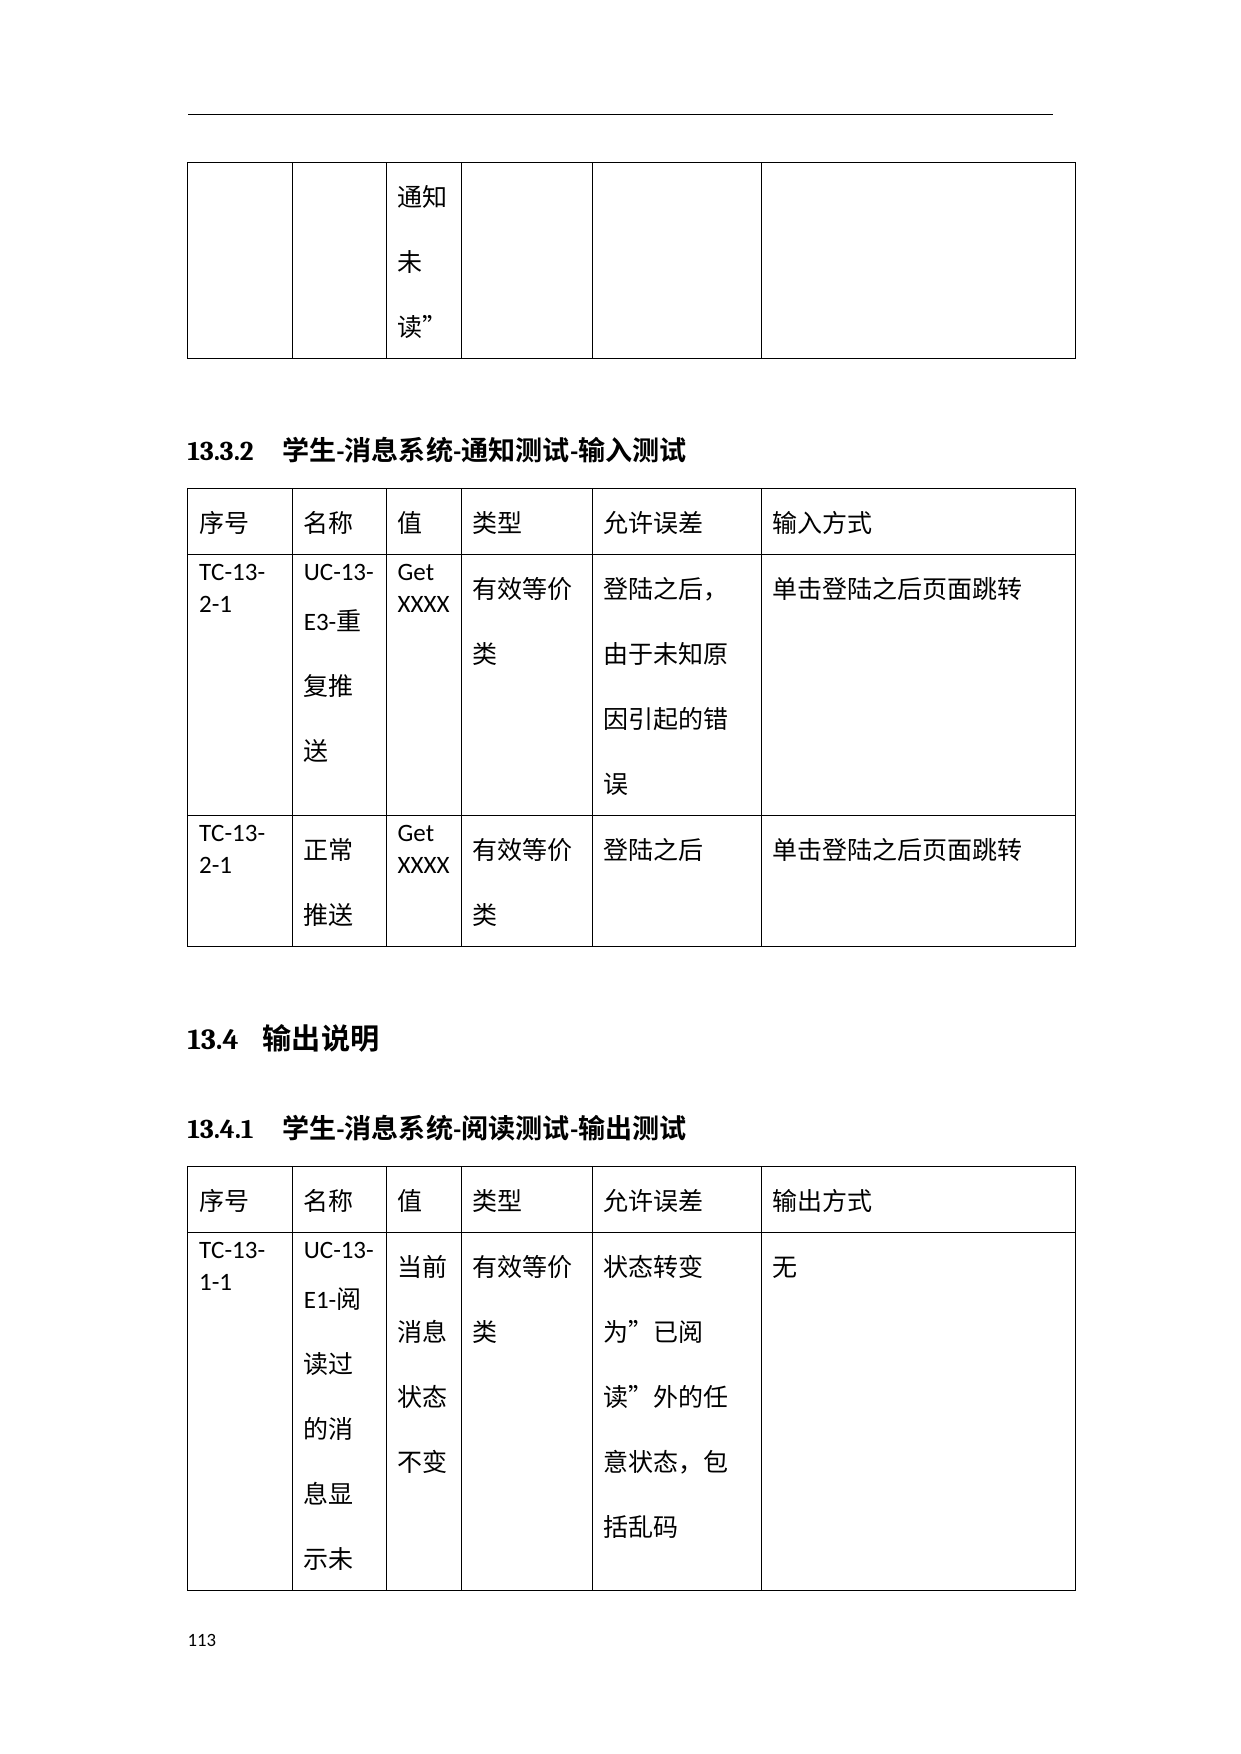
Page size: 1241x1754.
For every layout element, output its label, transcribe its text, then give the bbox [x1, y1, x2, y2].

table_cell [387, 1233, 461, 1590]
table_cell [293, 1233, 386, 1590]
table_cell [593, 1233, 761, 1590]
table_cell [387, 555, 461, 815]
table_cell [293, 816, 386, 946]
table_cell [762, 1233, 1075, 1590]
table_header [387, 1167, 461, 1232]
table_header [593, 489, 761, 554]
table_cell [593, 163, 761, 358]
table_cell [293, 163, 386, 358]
subtitle 输出说明 [187, 1004, 1053, 1069]
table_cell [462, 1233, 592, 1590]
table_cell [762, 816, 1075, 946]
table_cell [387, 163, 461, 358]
subtitle 学生-消息系统-通知测试-输入测试 [187, 417, 1053, 482]
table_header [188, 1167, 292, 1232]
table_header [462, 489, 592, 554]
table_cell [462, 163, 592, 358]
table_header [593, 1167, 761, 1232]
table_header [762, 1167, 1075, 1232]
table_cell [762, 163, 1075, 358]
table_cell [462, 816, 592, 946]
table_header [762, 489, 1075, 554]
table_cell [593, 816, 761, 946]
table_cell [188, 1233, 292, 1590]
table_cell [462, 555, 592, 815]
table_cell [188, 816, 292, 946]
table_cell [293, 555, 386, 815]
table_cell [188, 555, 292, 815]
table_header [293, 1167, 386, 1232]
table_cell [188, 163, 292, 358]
subtitle 学生-消息系统-阅读测试-输出测试 [187, 1094, 1053, 1159]
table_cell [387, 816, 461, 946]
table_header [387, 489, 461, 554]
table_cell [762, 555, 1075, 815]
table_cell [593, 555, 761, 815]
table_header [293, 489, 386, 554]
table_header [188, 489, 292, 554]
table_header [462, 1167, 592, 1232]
